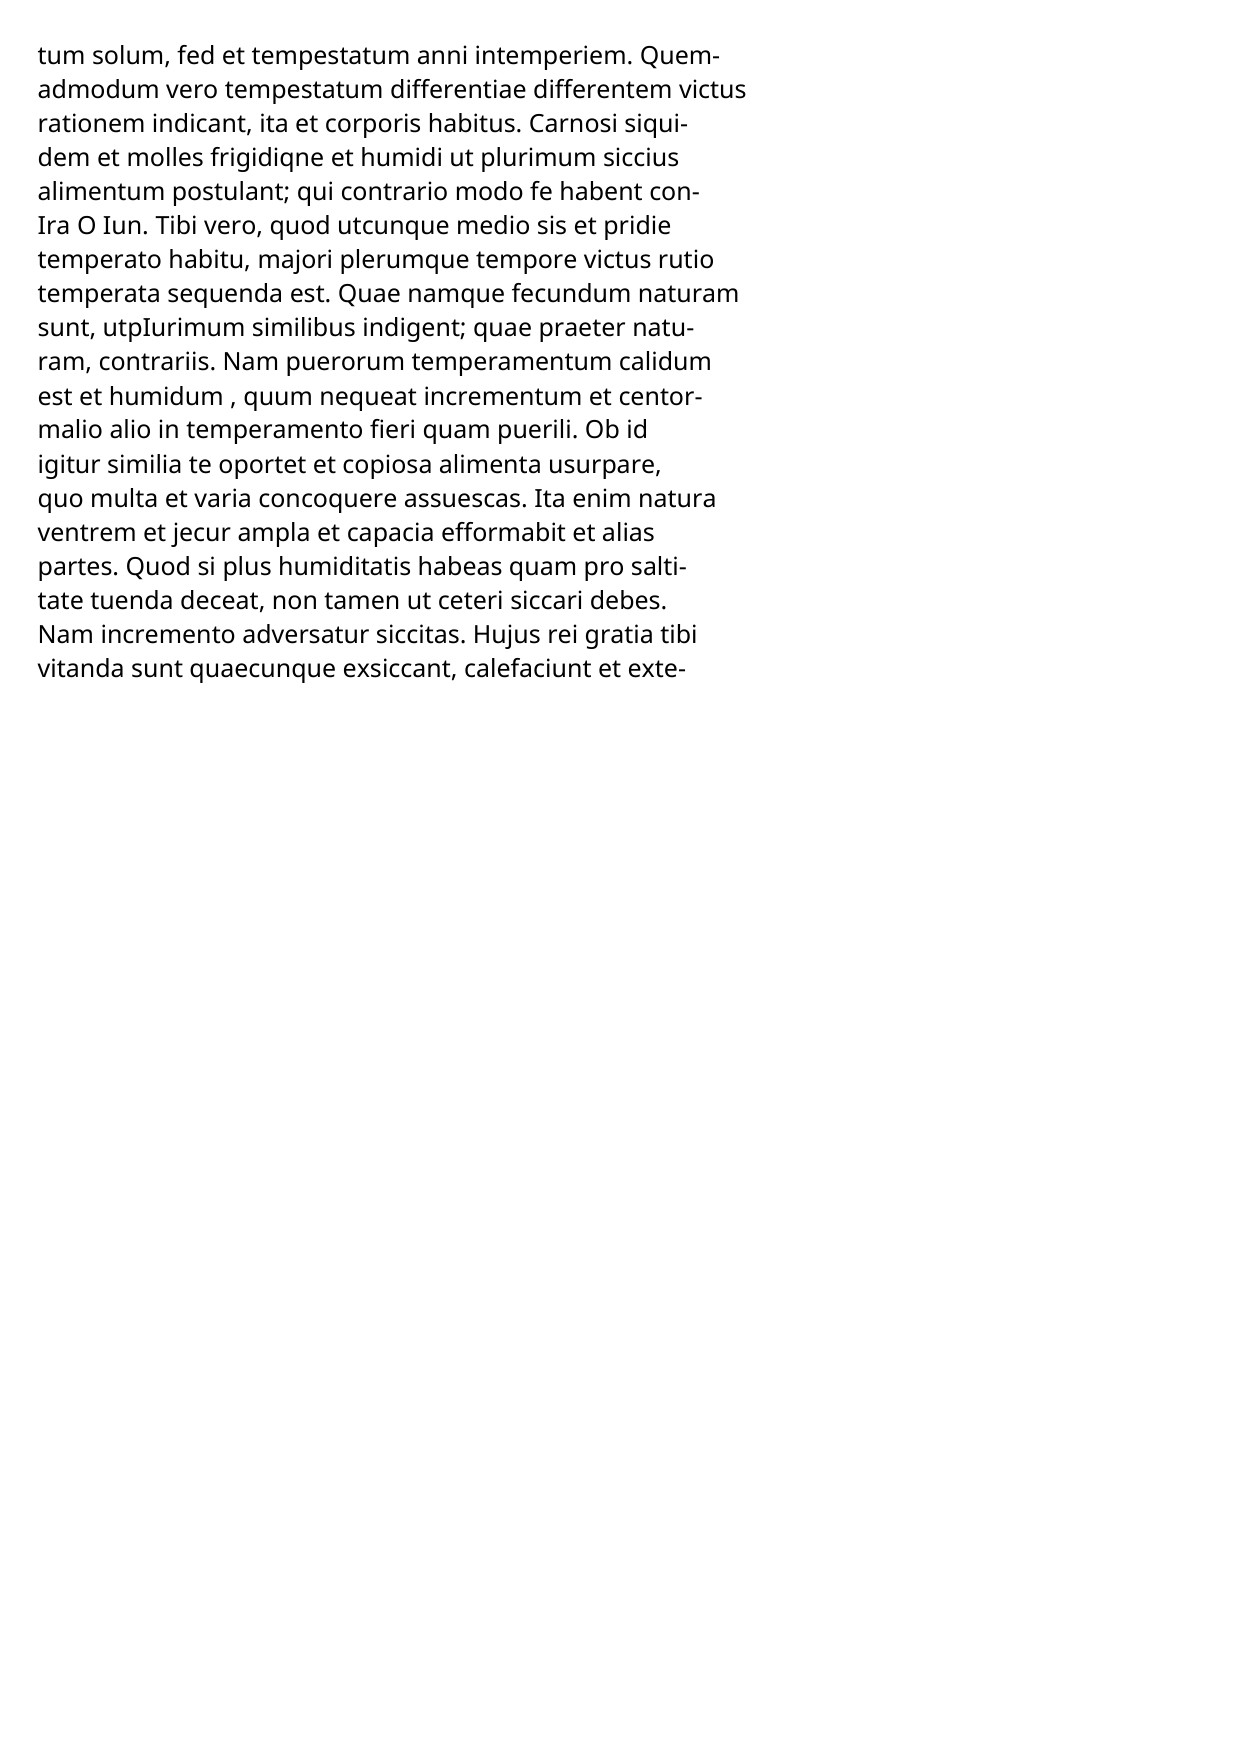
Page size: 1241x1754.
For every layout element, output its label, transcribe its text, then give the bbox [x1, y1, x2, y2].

text tum solum, fed et tempestatum anni intemperiem. Quem- admodum vero tempestatum differentiae differentem victus rationem indicant, ita et corporis habitus. Carnosi siqui- dem et molles frigidiqne et humidi ut plurimum siccius alimentum postulant; qui contrario modo fe habent con- Ira O Iun. Tibi vero, quod utcunque medio sis et pridie temperato habitu, majori plerumque tempore victus rutio temperata sequenda est. Quae namque fecundum naturam sunt, utpIurimum similibus indigent; quae praeter natu- ram, contrariis. Nam puerorum temperamentum calidum est et humidum , quum nequeat incrementum et centor- malio alio in temperamento fieri quam puerili. Ob id igitur similia te oportet et copiosa alimenta usurpare, quo multa et varia concoquere assuescas. Ita enim natura ventrem et jecur ampla et capacia efformabit et alias partes. Quod si plus humiditatis habeas quam pro salti- tate tuenda deceat, non tamen ut ceteri siccari debes. Nam incremento adversatur siccitas. Hujus rei gratia tibi vitanda sunt quaecunque exsiccant, calefaciunt et exte- [37, 37, 1203, 685]
